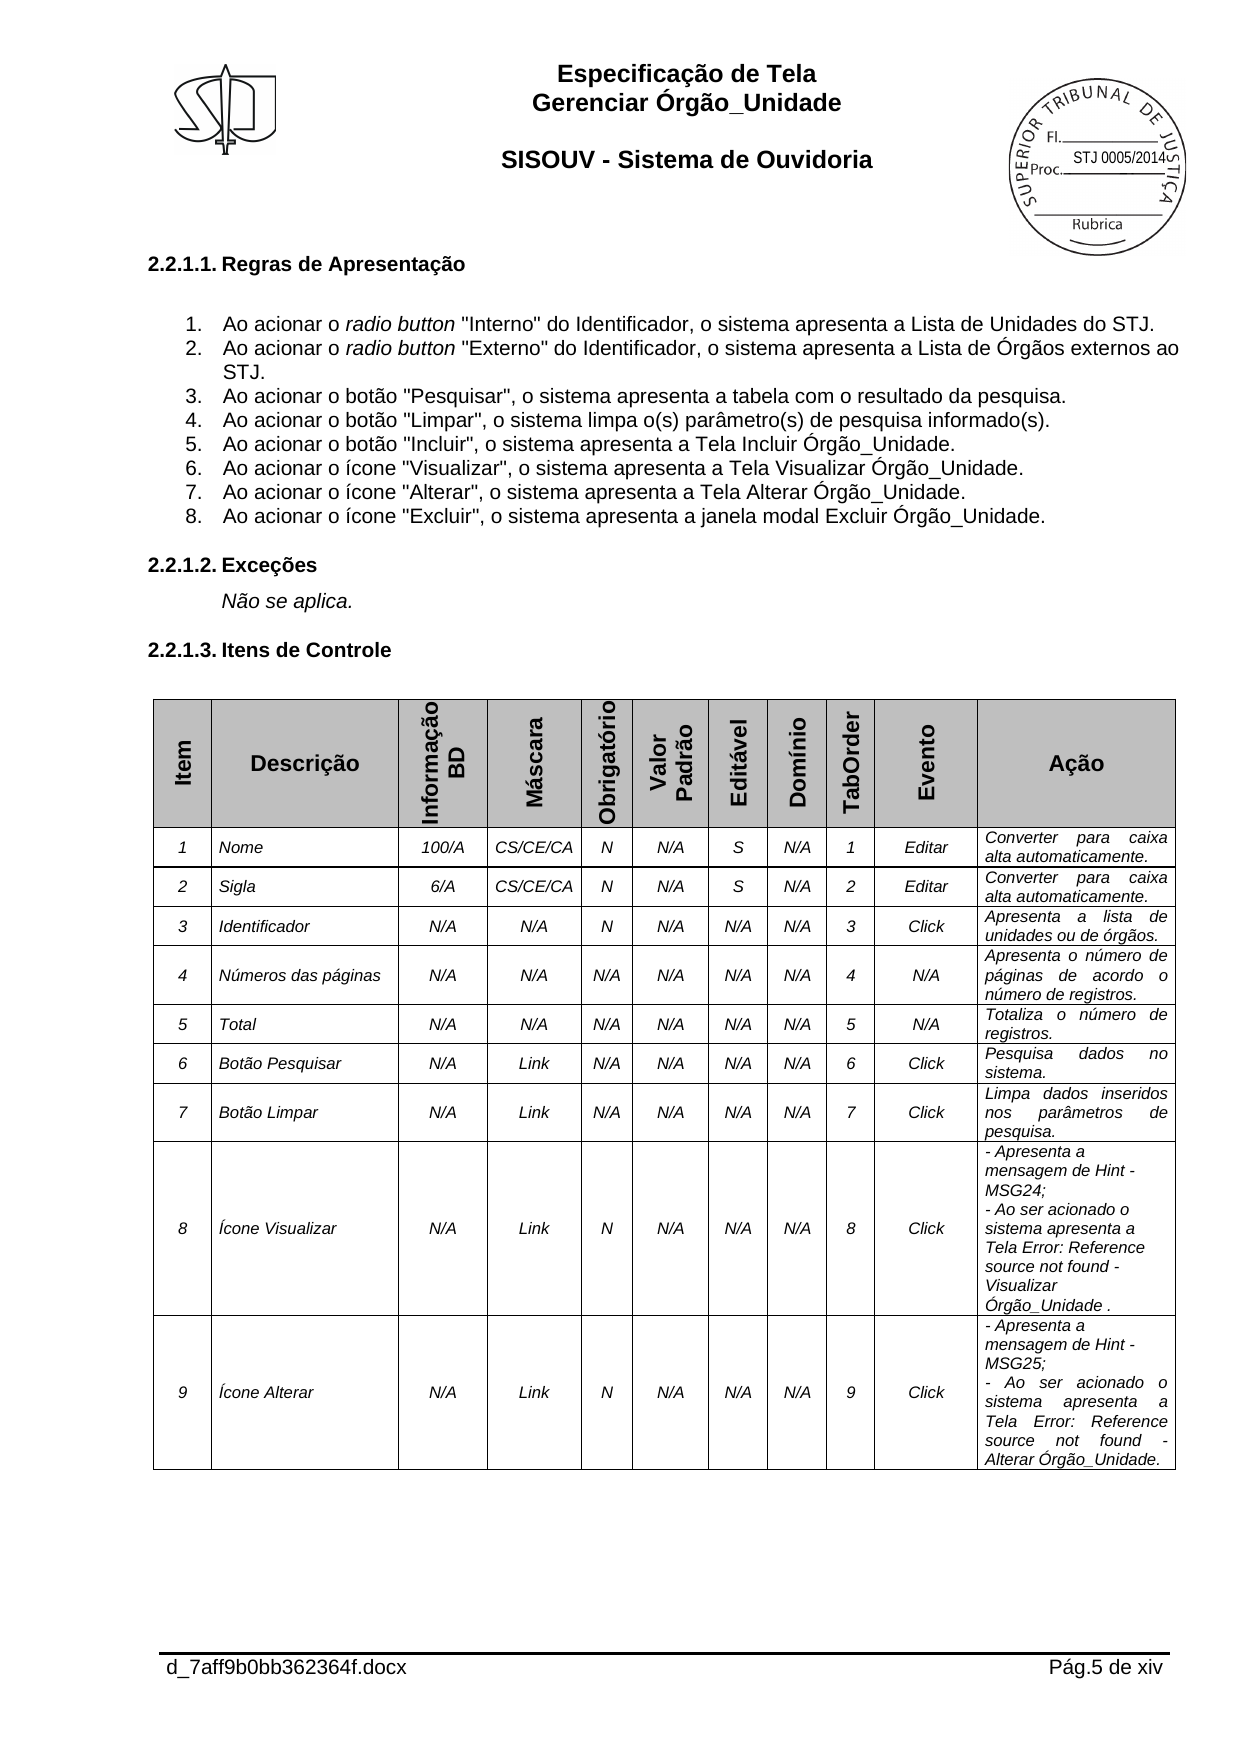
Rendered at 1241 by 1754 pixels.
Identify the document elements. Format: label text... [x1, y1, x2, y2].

table_cell Link [488, 1044, 581, 1082]
table_header Obrigatório [582, 700, 632, 827]
table_cell N/A [768, 1044, 826, 1082]
table_cell N [582, 907, 632, 945]
table_cell Click [875, 1084, 977, 1141]
table_cell Click [875, 1316, 977, 1469]
table_header Evento [875, 700, 977, 827]
table_cell N/A [633, 1084, 708, 1141]
list Ao acionar o botão "Pesquisar", o sistema apresenta a tabela com o resultado da pesquisa. [185, 384, 1181, 408]
text Não se aplica. [148, 589, 1181, 613]
table_cell Total [212, 1005, 398, 1043]
table_cell 9 [827, 1316, 874, 1469]
table_cell N/A [399, 1316, 487, 1469]
table_cell N [582, 1142, 632, 1314]
table_cell N/A [488, 907, 581, 945]
table_cell CS/CE/CA [488, 868, 581, 906]
table_cell Click [875, 1044, 977, 1082]
table_header Máscara [488, 700, 581, 827]
list Ao acionar o ícone "Visualizar", o sistema apresenta a Tela Visualizar Órgão_Unidade. [185, 456, 1181, 480]
table_cell N/A [875, 946, 977, 1004]
table_cell Editar [875, 868, 977, 906]
table_cell - Apresenta a mensagem de Hint - MSG24; - Ao ser acionado o sistema apresenta a Tela - Visualizar Órgão_Unidade . [978, 1142, 1175, 1314]
table_cell 100/A [399, 828, 487, 866]
table_cell Click [875, 907, 977, 945]
table_cell N/A [633, 946, 708, 1004]
table_cell N/A [399, 907, 487, 945]
table_cell 8 [827, 1142, 874, 1314]
table_cell N/A [709, 1044, 767, 1082]
table_cell N/A [582, 1044, 632, 1082]
table_cell 6 [154, 1044, 211, 1082]
table_cell 4 [827, 946, 874, 1004]
text Itens de Controle [148, 638, 1181, 662]
table_cell Pesquisa dados no sistema. [978, 1044, 1175, 1082]
table_cell N/A [488, 1005, 581, 1043]
table_cell N [582, 868, 632, 906]
table_cell Link [488, 1316, 581, 1469]
table_cell N/A [633, 828, 708, 866]
table_cell Apresenta o número de páginas de acordo o número de registros. [978, 946, 1175, 1004]
table_header Item [154, 700, 211, 827]
table_cell N/A [709, 1316, 767, 1469]
table_cell N/A [633, 1044, 708, 1082]
table_cell Números das páginas [212, 946, 398, 1004]
table_cell Identificador [212, 907, 398, 945]
table_header Descrição [212, 700, 398, 827]
table_cell Nome [212, 828, 398, 866]
table_cell Totaliza o número de registros. [978, 1005, 1175, 1043]
table_cell 1 [827, 828, 874, 866]
table_cell Click [875, 1142, 977, 1314]
table_cell 2 [154, 868, 211, 906]
table_header Ação [978, 700, 1175, 827]
table_cell S [709, 828, 767, 866]
table_cell N/A [633, 1005, 708, 1043]
table_header Editável [709, 700, 767, 827]
list Ao acionar o botão "Limpar", o sistema limpa o(s) parâmetro(s) de pesquisa informado(s). [185, 408, 1181, 432]
list Ao acionar o botão "Incluir", o sistema apresenta a Tela Incluir Órgão_Unidade. [185, 432, 1181, 456]
table_cell N/A [488, 946, 581, 1004]
table_cell N/A [582, 946, 632, 1004]
list Ao acionar o ícone "Excluir", o sistema apresenta a janela modal Excluir Órgão_Unidade. [185, 504, 1181, 528]
table_cell N/A [768, 828, 826, 866]
table_cell N/A [399, 1005, 487, 1043]
table_cell 1 [154, 828, 211, 866]
table_cell N/A [633, 868, 708, 906]
table_cell N/A [709, 1084, 767, 1141]
table_cell 7 [827, 1084, 874, 1141]
table_cell N/A [709, 946, 767, 1004]
table_cell Link [488, 1084, 581, 1141]
table_cell N [582, 1316, 632, 1469]
table_cell 8 [154, 1142, 211, 1314]
table_cell N/A [875, 1005, 977, 1043]
table_cell 7 [154, 1084, 211, 1141]
table_cell 6 [827, 1044, 874, 1082]
table_cell N/A [709, 1142, 767, 1314]
list Ao acionar o ícone "Alterar", o sistema apresenta a Tela Alterar Órgão_Unidade. [185, 480, 1181, 504]
text Regras de Apresentação [148, 252, 1181, 276]
table_cell N/A [768, 907, 826, 945]
table_cell N/A [633, 1316, 708, 1469]
table_cell 3 [154, 907, 211, 945]
table_cell 2 [827, 868, 874, 906]
text Exceções [148, 553, 1181, 577]
picture [1008, 78, 1187, 256]
table_cell - Apresenta a mensagem de Hint - MSG25; - Ao ser acionado o sistema apresenta a Tela - Alterar Órgão_Unidade. [978, 1316, 1175, 1469]
table_cell N [582, 828, 632, 866]
table_cell Sigla [212, 868, 398, 906]
table_cell 5 [154, 1005, 211, 1043]
table_cell N/A [768, 1316, 826, 1469]
table_cell N/A [768, 1005, 826, 1043]
table_header Informação BD [399, 700, 487, 827]
table_cell Limpa dados inseridos nos parâmetros de pesquisa. [978, 1084, 1175, 1141]
table_header TabOrder [827, 700, 874, 827]
table_cell Ícone Alterar [212, 1316, 398, 1469]
table_cell N/A [399, 1084, 487, 1141]
table_cell N/A [582, 1084, 632, 1141]
table_cell Botão Pesquisar [212, 1044, 398, 1082]
table_cell N/A [582, 1005, 632, 1043]
table_cell N/A [709, 1005, 767, 1043]
table_cell N/A [768, 1084, 826, 1141]
table_cell N/A [633, 907, 708, 945]
table_cell N/A [768, 1142, 826, 1314]
table_cell Editar [875, 828, 977, 866]
table_cell 3 [827, 907, 874, 945]
table_cell N/A [768, 868, 826, 906]
table_cell Converter para caixa alta automaticamente. [978, 828, 1175, 866]
table_cell Botão Limpar [212, 1084, 398, 1141]
table_cell N/A [399, 1044, 487, 1082]
table_cell Link [488, 1142, 581, 1314]
list Ao acionar o radio button "Interno" do Identificador, o sistema apresenta a Lista de Unidades do STJ. [185, 312, 1181, 336]
table_cell S [709, 868, 767, 906]
table_cell 9 [154, 1316, 211, 1469]
table_cell N/A [399, 946, 487, 1004]
table_cell N/A [399, 1142, 487, 1314]
table_cell CS/CE/CA [488, 828, 581, 866]
table_cell 5 [827, 1005, 874, 1043]
table_cell N/A [709, 907, 767, 945]
table_cell Ícone Visualizar [212, 1142, 398, 1314]
table_cell Apresenta a lista de unidades ou de órgãos. [978, 907, 1175, 945]
table_cell 4 [154, 946, 211, 1004]
table_header Domínio [768, 700, 826, 827]
table_cell N/A [768, 946, 826, 1004]
table_cell 6/A [399, 868, 487, 906]
table_cell Converter para caixa alta automaticamente. [978, 868, 1175, 906]
table_header Valor Padrão [633, 700, 708, 827]
list Ao acionar o radio button "Externo" do Identificador, o sistema apresenta a Lista de Órgãos externos ao STJ. [185, 336, 1181, 384]
table_cell N/A [633, 1142, 708, 1314]
